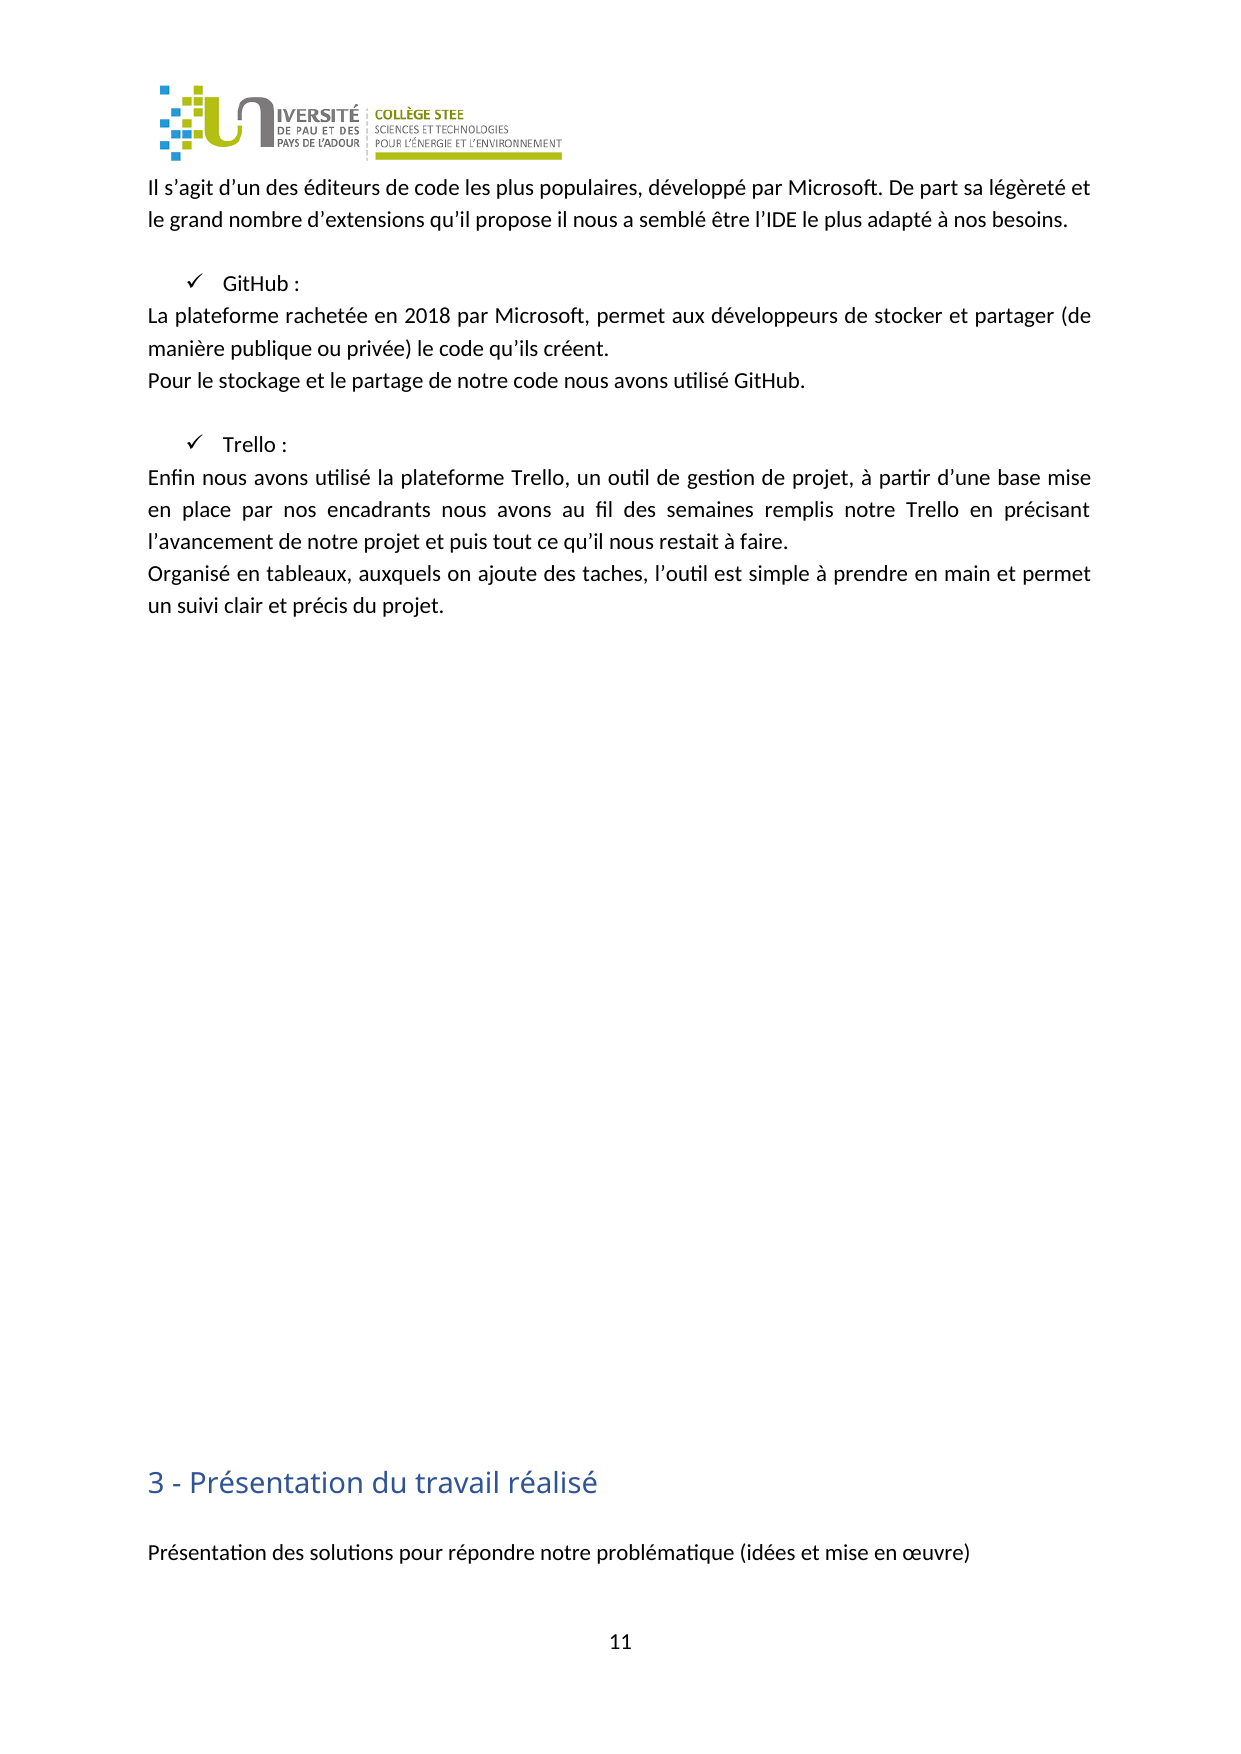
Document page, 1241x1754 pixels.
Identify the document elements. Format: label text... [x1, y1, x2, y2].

text Il s’agit d’un des éditeurs de code les plus populaires, développé par Microsoft. De part sa légèreté et le grand nombre d’extensions qu’il propose il nous a semblé être l’IDE le plus adapté à nos besoins. [148, 173, 1093, 233]
list GitHub : [185, 269, 1093, 297]
text Enfin nous avons utilisé la plateforme Trello, un outil de gestion de projet, à partir d’une base mise en place par nos encadrants nous avons au fil des semaines remplis notre Trello en précisant l’avancement de notre projet et puis tout ce qu’il nous restait à faire. [148, 463, 1093, 555]
text Organisé en tableaux, auxquels on ajoute des taches, l’outil est simple à prendre en main et permet un suivi clair et précis du projet. [148, 559, 1093, 619]
text La plateforme rachetée en 2018 par Microsoft, permet aux développeurs de stocker et partager (de manière publique ou privée) le code qu’ils créent. [148, 302, 1093, 362]
text Pour le stockage et le partage de notre code nous avons utilisé GitHub. [148, 366, 1093, 394]
list Trello : [185, 430, 1093, 458]
picture [147, 73, 574, 173]
subtitle 3 - Présentation du travail réalisé [148, 1463, 1093, 1502]
text Présentation des solutions pour répondre notre problématique (idées et mise en œuvre) [148, 1538, 1093, 1566]
